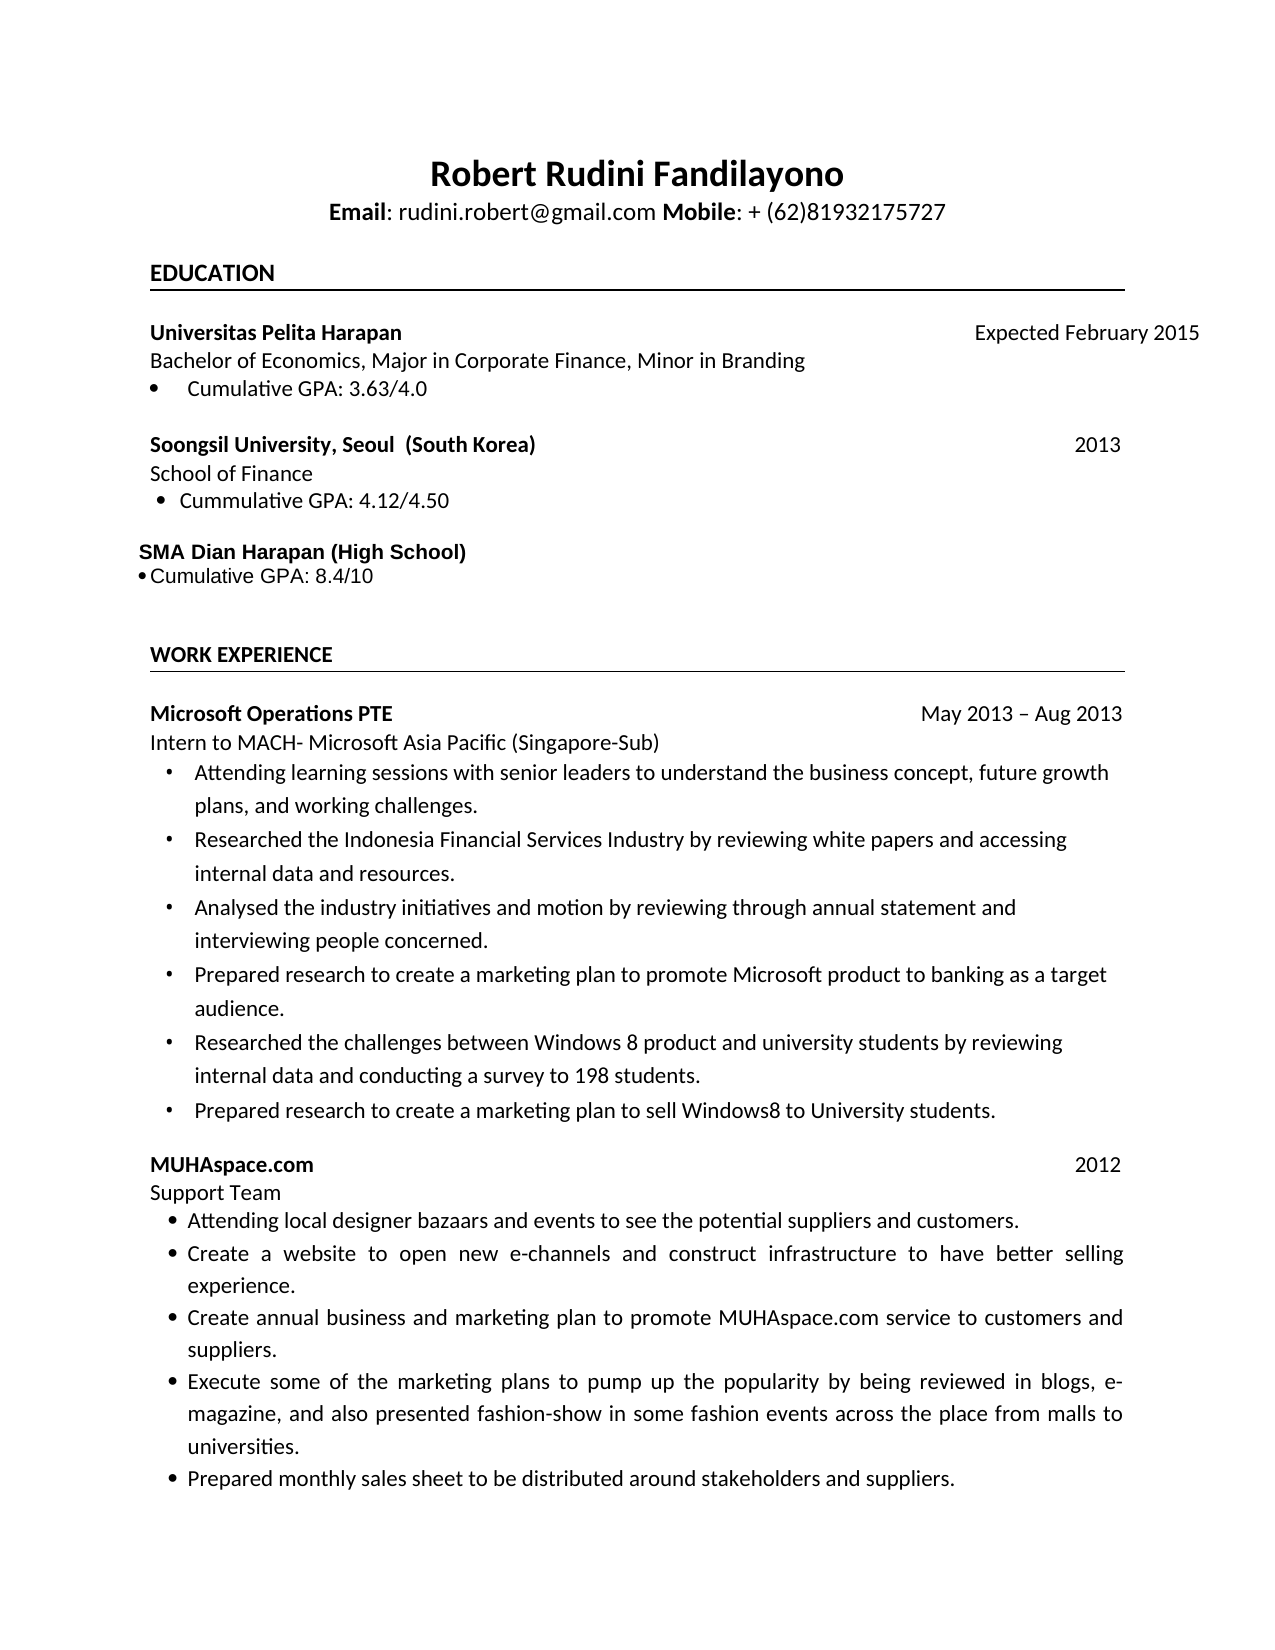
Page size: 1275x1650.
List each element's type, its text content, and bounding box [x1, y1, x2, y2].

list Analysed the industry initiatives and motion by reviewing through annual statement and interviewing people concerned. [165, 891, 1125, 954]
list Prepared research to create a marketing plan to promote Microsoft product to banking as a target audience. [165, 958, 1125, 1022]
text Support Team [150, 1178, 1125, 1206]
text Email: rudini.robert@gmail.com Mobile: + (62)81932175727 [150, 196, 1125, 226]
list Cummulative GPA: 4.12/4.50 [157, 487, 1125, 515]
text EDUCATION [150, 257, 1125, 289]
text Bachelor of Economics, Major in Corporate Finance, Minor in Branding [150, 347, 1125, 374]
list Attending learning sessions with senior leaders to understand the business concept, future growth plans, and working challenges. [165, 756, 1125, 819]
list Prepared research to create a marketing plan to sell Windows8 to University students. [165, 1094, 1125, 1125]
list Cumulative GPA: 3.63/4.0 [150, 374, 1125, 403]
text Universitas Pelita Harapan Expected February 2015 [150, 318, 1125, 347]
list Prepared monthly sales sheet to be distributed around stakeholders and suppliers. [169, 1464, 1125, 1492]
text WORK EXPERIENCE [150, 640, 1125, 671]
list Create annual business and marketing plan to promote MUHAspace.com service to customers and suppliers. [169, 1303, 1125, 1363]
list Execute some of the marketing plans to pump up the popularity by being reviewed in blogs, e-magazine, and also presented fashion-show in some fashion events across the place from malls to universities. [169, 1367, 1125, 1460]
table_header SMA Dian Harapan (High School) Cumulative GPA: 8.4/10 [139, 540, 928, 612]
text MUHAspace.com 2012 [150, 1150, 1125, 1178]
list Attending local designer bazaars and events to see the potential suppliers and customers. [169, 1206, 1125, 1234]
text Microsoft Operations PTE May 2013 – Aug 2013 [150, 699, 1125, 728]
text Robert Rudini Fandilayono [150, 150, 1125, 196]
text School of Finance [150, 459, 1125, 487]
list Researched the challenges between Windows 8 product and university students by reviewing internal data and conducting a survey to 198 students. [165, 1026, 1125, 1089]
list Researched the Indonesia Financial Services Industry by reviewing white papers and accessing internal data and resources. [165, 823, 1125, 887]
list Create a website to open new e-channels and construct infrastructure to have better selling experience. [169, 1239, 1125, 1299]
text Soongsil University, Seoul (South Korea) 2013 [150, 431, 1124, 459]
text Intern to MACH- Microsoft Asia Pacific (Singapore-Sub) [150, 728, 1125, 756]
